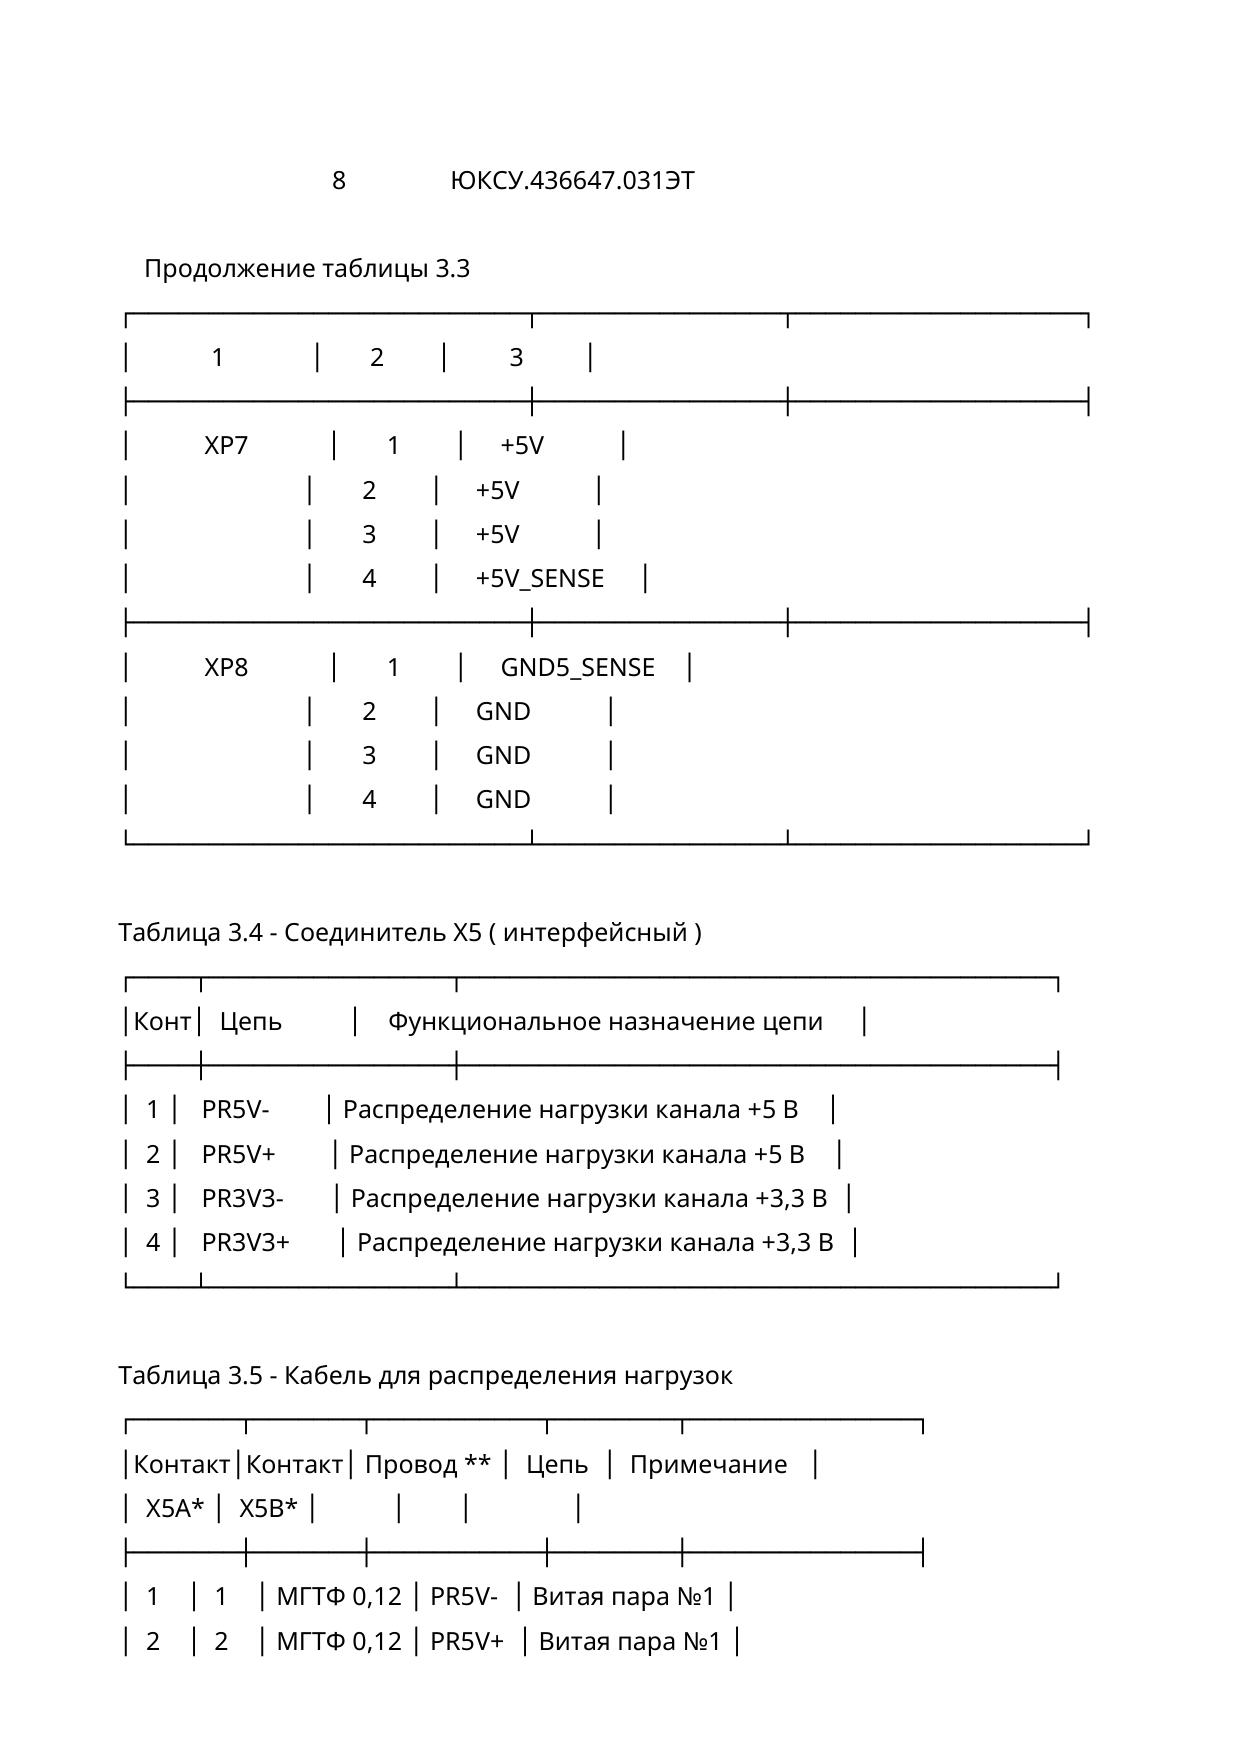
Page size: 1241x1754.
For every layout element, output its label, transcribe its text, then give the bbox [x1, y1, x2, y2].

text │ │ 3 │ +5V │ [118, 517, 1193, 551]
text │ │ 3 │ GND │ [118, 738, 1193, 772]
text ├──────────────────────────┼────────────────┼───────────────────┤ [118, 605, 1193, 639]
text Таблица 3.4 - Соединитель X5 ( интерфейсный ) [118, 915, 1193, 949]
text │ 2 │ 2 │ МГТФ 0,12 │ PR5V+ │ Витая пара №1 │ [118, 1623, 1193, 1657]
text │ 1 │ 2 │ 3 │ [118, 339, 1193, 373]
text │ 1 │ 1 │ МГТФ 0,12 │ PR5V- │ Витая пара №1 │ [118, 1579, 1193, 1613]
text ┌──────────────────────────┬────────────────┬───────────────────┐ [118, 295, 1193, 329]
text ┌───────┬───────┬───────────┬────────┬───────────────┐ [118, 1402, 1193, 1436]
text ┌────┬────────────────┬───────────────────────────────────────┐ [118, 959, 1193, 993]
text Продолжение таблицы 3.3 [118, 251, 1193, 285]
text │Конт│ Цепь │ Функциональное назначение цепи │ [118, 1003, 1193, 1038]
text │ 4 │ PR3V3+ │ Распределение нагрузки канала +3,3 В │ [118, 1225, 1193, 1259]
text │ │ 2 │ GND │ [118, 694, 1193, 728]
text │ │ 4 │ +5V_SENSE │ [118, 561, 1193, 595]
text │ X5A* │ X5B* │ │ │ │ [118, 1491, 1193, 1524]
text ├────┼────────────────┼───────────────────────────────────────┤ [118, 1048, 1193, 1082]
text 8 ЮКСУ.436647.031ЭТ [118, 162, 1193, 196]
text └──────────────────────────┴────────────────┴───────────────────┘ [118, 826, 1193, 861]
text │ │ 2 │ +5V │ [118, 472, 1193, 506]
text │ 1 │ PR5V- │ Распределение нагрузки канала +5 В │ [118, 1092, 1193, 1126]
text │ 2 │ PR5V+ │ Распределение нагрузки канала +5 В │ [118, 1136, 1193, 1170]
text │Контакт│Контакт│ Провод ** │ Цепь │ Примечание │ [118, 1446, 1193, 1480]
text │ ХР8 │ 1 │ GND5_SENSE │ [118, 649, 1193, 683]
text ├───────┼───────┼───────────┼────────┼───────────────┤ [118, 1535, 1193, 1569]
text ├──────────────────────────┼────────────────┼───────────────────┤ [118, 384, 1193, 418]
text Таблица 3.5 - Кабель для распределения нагрузок [118, 1358, 1193, 1392]
text │ │ 4 │ GND │ [118, 782, 1193, 816]
text │ 3 │ PR3V3- │ Распределение нагрузки канала +3,3 В │ [118, 1181, 1193, 1215]
text └────┴────────────────┴───────────────────────────────────────┘ [118, 1269, 1193, 1303]
text │ ХР7 │ 1 │ +5V │ [118, 428, 1193, 462]
